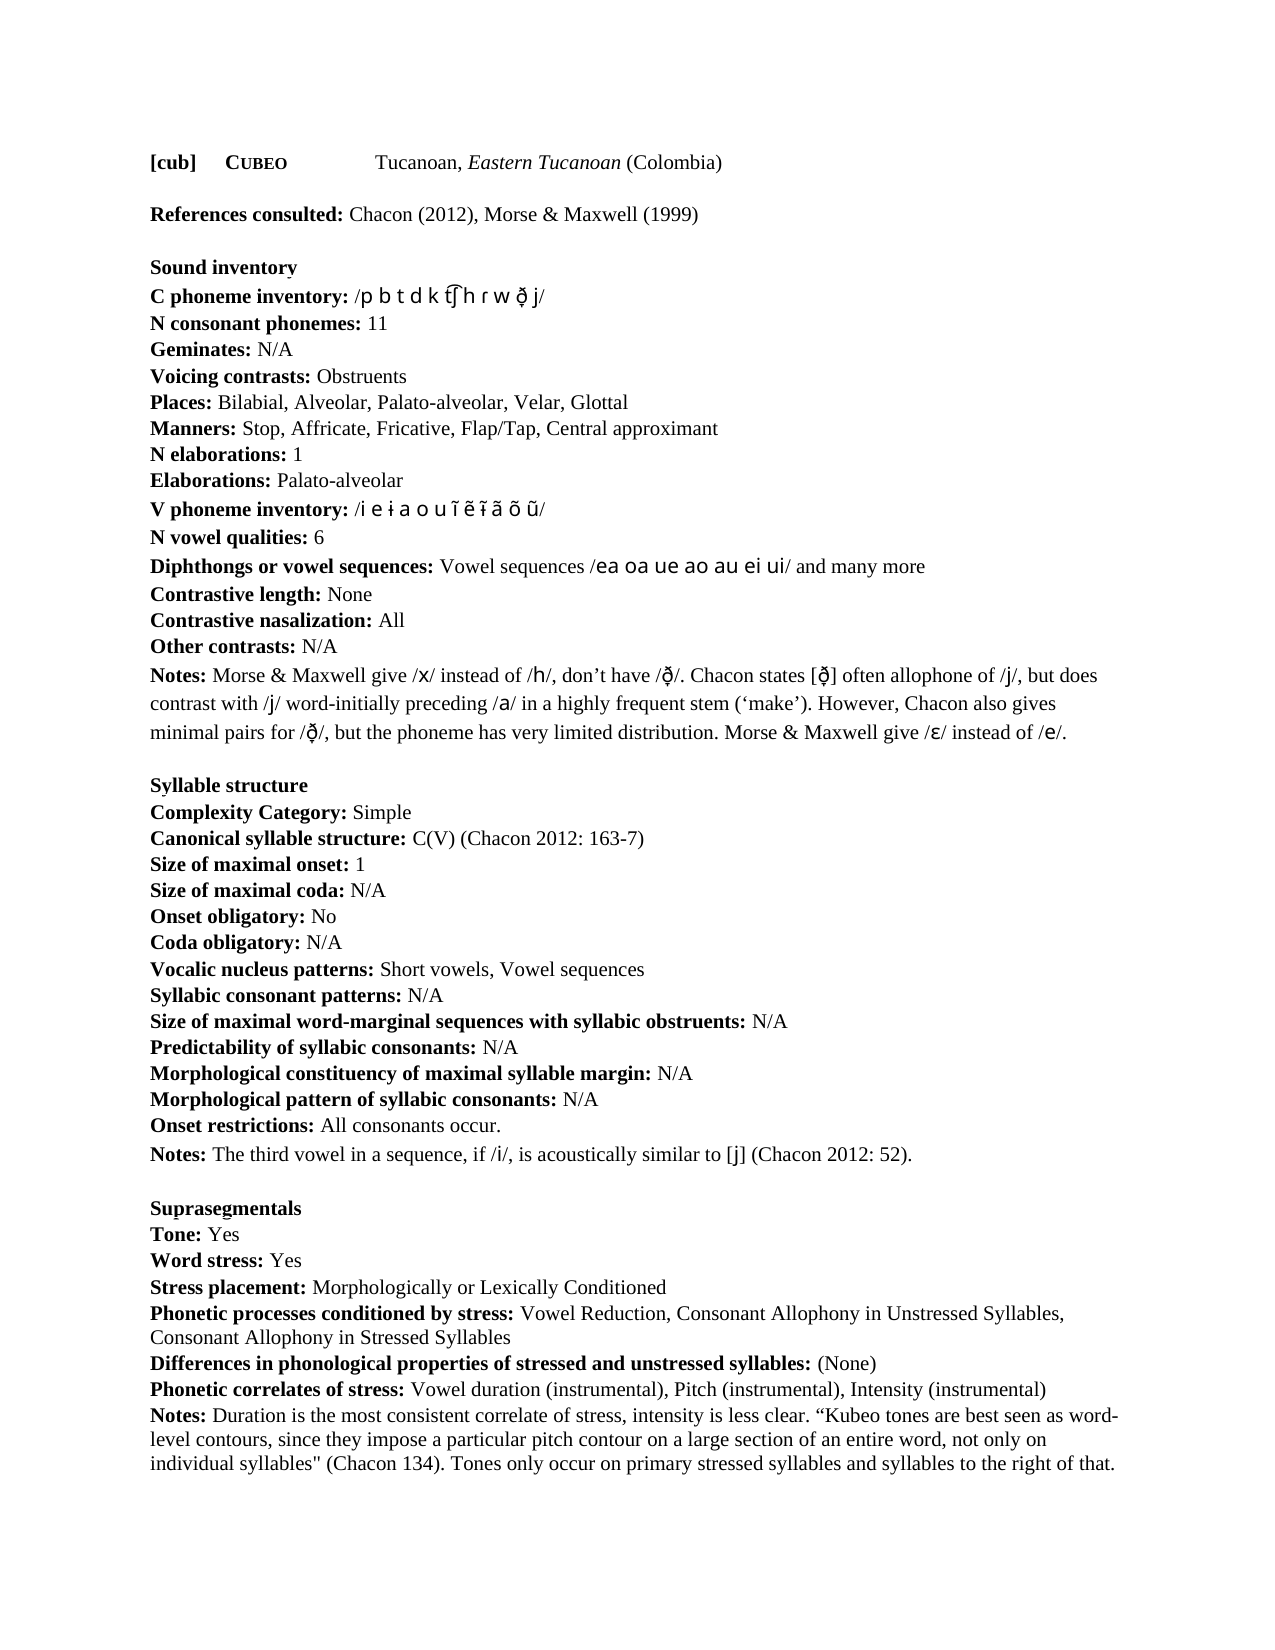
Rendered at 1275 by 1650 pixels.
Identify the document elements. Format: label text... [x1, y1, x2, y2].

text References consulted: Chacon (2012), Morse & Maxwell (1999) [150, 202, 1125, 226]
text Stress placement: Morphologically or Lexically Conditioned [150, 1274, 1125, 1299]
text Vocalic nucleus patterns: Short vowels, Vowel sequences [150, 956, 1125, 981]
text Other contrasts: N/A [150, 634, 1125, 658]
text Voicing contrasts: Obstruents [150, 363, 1125, 388]
text N vowel qualities: 6 [150, 525, 1125, 549]
text Notes: Morse & Maxwell give /x/ instead of /h/, don’t have /ð̞/. Chacon states [ð̞] often allophone of /j/, but does contrast with /j/ word-initially preceding /a/ in a highly frequent stem (‘make’). However, Chacon also gives minimal pairs for /ð̞/, but the phoneme has very limited distribution. Morse & Maxwell give /ɛ/ instead of /e/. [150, 660, 1125, 745]
text Contrastive length: None [150, 581, 1125, 606]
text Tone: Yes [150, 1222, 1125, 1246]
text Diphthongs or vowel sequences: Vowel sequences /ea oa ue ao au ei ui/ and many more [150, 551, 1125, 579]
text Sound inventory [150, 254, 1125, 279]
text Complexity Category: Simple [150, 799, 1125, 824]
text Size of maximal word-marginal sequences with syllabic obstruents: N/A [150, 1009, 1125, 1033]
text Differences in phonological properties of stressed and unstressed syllables: (None) [150, 1351, 1125, 1375]
text Word stress: Yes [150, 1248, 1125, 1272]
text Predictability of syllabic consonants: N/A [150, 1035, 1125, 1059]
text Contrastive nasalization: All [150, 608, 1125, 632]
text Notes: The third vowel in a sequence, if /i/, is acoustically similar to [j] (Chacon 2012: 52). [150, 1139, 1125, 1168]
text Onset restrictions: All consonants occur. [150, 1113, 1125, 1137]
text N elaborations: 1 [150, 442, 1125, 466]
text Suprasegmentals [150, 1196, 1125, 1220]
text Morphological constituency of maximal syllable margin: N/A [150, 1061, 1125, 1085]
text Size of maximal coda: N/A [150, 878, 1125, 902]
text N consonant phonemes: 11 [150, 311, 1125, 335]
text Syllable structure [150, 773, 1125, 797]
text Coda obligatory: N/A [150, 930, 1125, 954]
text C phoneme inventory: /p b t d k t͡ʃ h ɾ w ð̞ j/ [150, 281, 1125, 309]
text Elaborations: Palato-alveolar [150, 468, 1125, 492]
text Notes: Duration is the most consistent correlate of stress, intensity is less clear. “Kubeo tones are best seen as word-level contours, since they impose a particular pitch contour on a large section of an entire word, not only on individual syllables" (Chacon 134). Tones only occur on primary stressed syllables and syllables to the right of that. [150, 1403, 1125, 1475]
text Onset obligatory: No [150, 904, 1125, 928]
text Geminates: N/A [150, 337, 1125, 361]
text Syllabic consonant patterns: N/A [150, 983, 1125, 1007]
text Phonetic correlates of stress: Vowel duration (instrumental), Pitch (instrumental), Intensity (instrumental) [150, 1377, 1125, 1401]
text Manners: Stop, Affricate, Fricative, Flap/Tap, Central approximant [150, 416, 1125, 440]
text Size of maximal onset: 1 [150, 852, 1125, 876]
text Canonical syllable structure: C(V) (Chacon 2012: 163-7) [150, 826, 1125, 850]
text V phoneme inventory: /i e ɨ a o u ĩ ẽ ɨ̃ ã õ ũ/ [150, 494, 1125, 523]
text Morphological pattern of syllabic consonants: N/A [150, 1087, 1125, 1111]
text Places: Bilabial, Alveolar, Palato-alveolar, Velar, Glottal [150, 390, 1125, 414]
text Phonetic processes conditioned by stress: Vowel Reduction, Consonant Allophony in Unstressed Syllables, Consonant Allophony in Stressed Syllables [150, 1301, 1125, 1349]
text [cub] Cubeo Tucanoan, Eastern Tucanoan (Colombia) [150, 150, 1125, 174]
